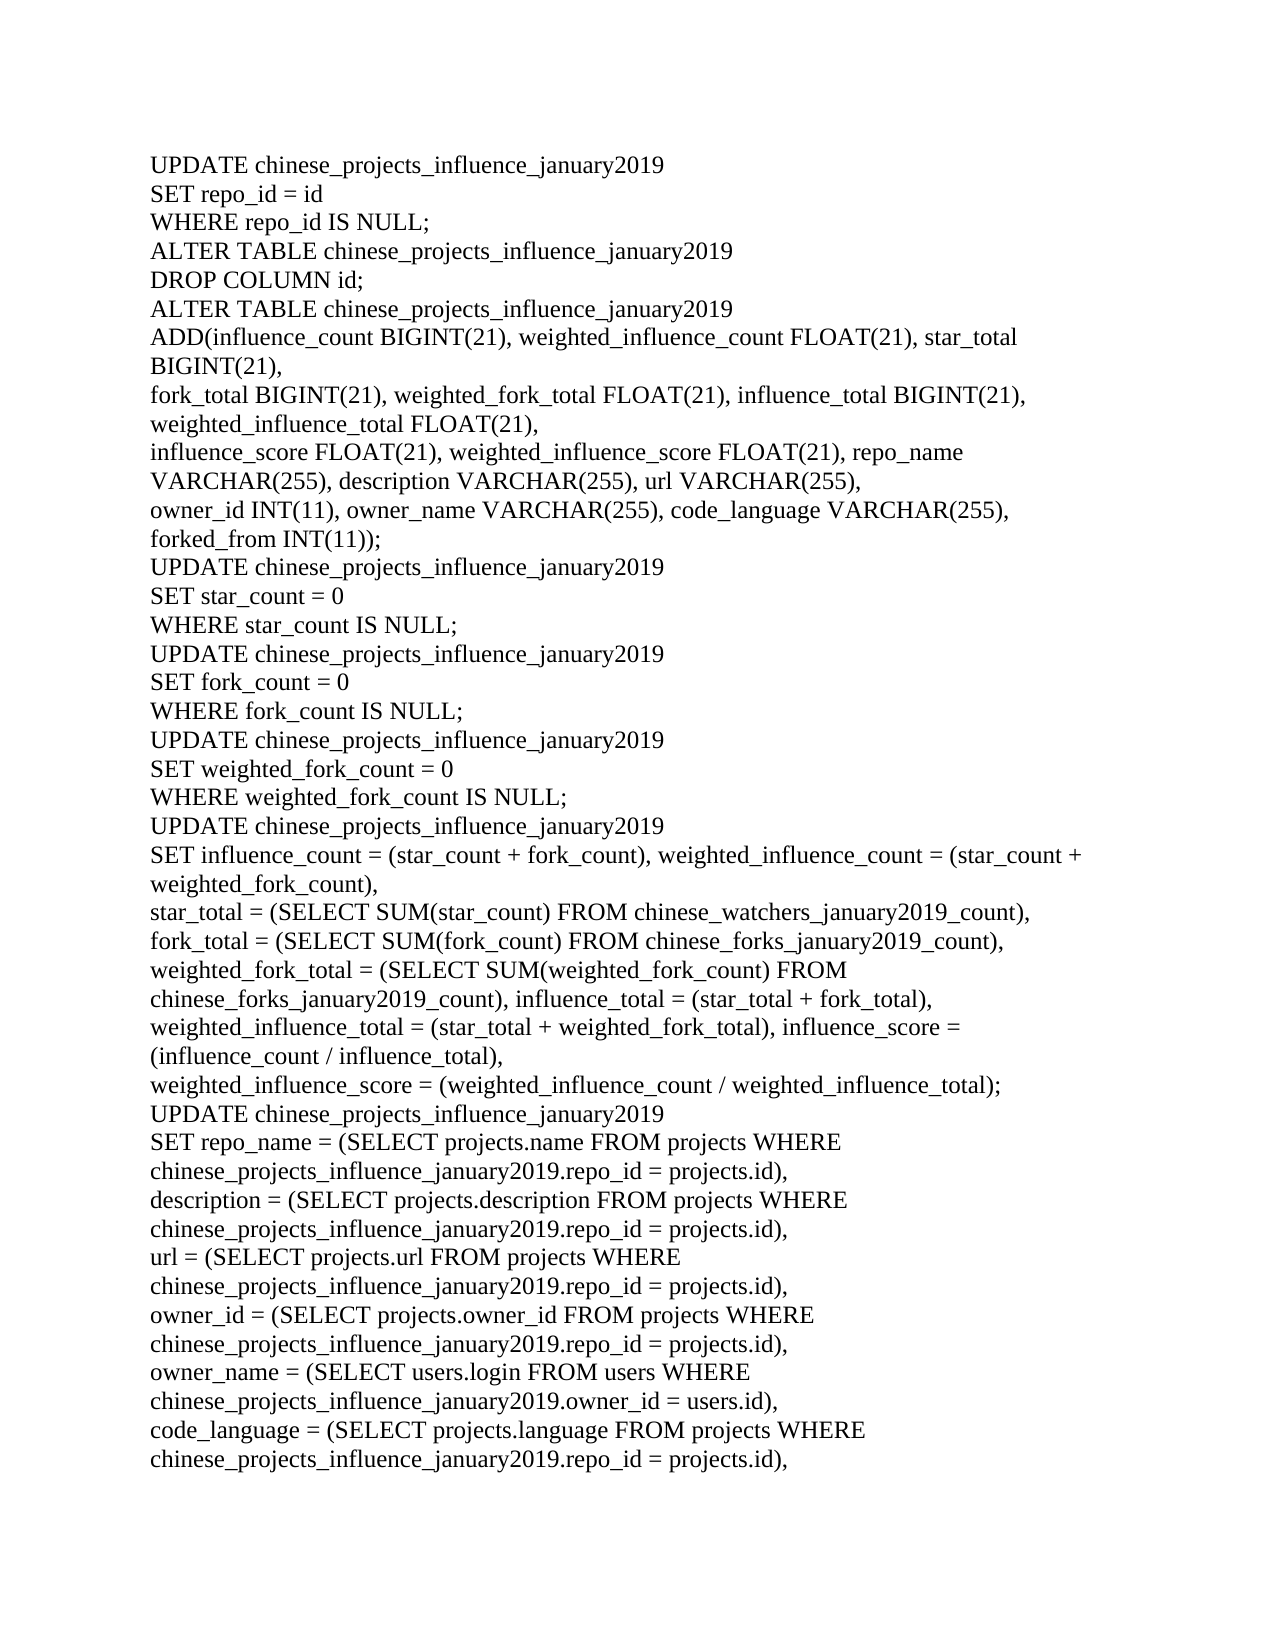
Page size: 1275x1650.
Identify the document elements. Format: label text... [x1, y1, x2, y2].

text UPDATE chinese_projects_influence_january2019 [150, 1099, 1125, 1127]
text star_total = (SELECT SUM(star_count) FROM chinese_watchers_january2019_count), fork_total = (SELECT SUM(fork_count) FROM chinese_forks_january2019_count), [150, 897, 1125, 955]
text description = (SELECT projects.description FROM projects WHERE chinese_projects_influence_january2019.repo_id = projects.id), [150, 1185, 1125, 1242]
text ALTER TABLE chinese_projects_influence_january2019 [150, 236, 1125, 265]
text weighted_fork_total = (SELECT SUM(weighted_fork_count) FROM chinese_forks_january2019_count), influence_total = (star_total + fork_total), [150, 955, 1125, 1012]
text UPDATE chinese_projects_influence_january2019 [150, 639, 1125, 667]
text owner_id INT(11), owner_name VARCHAR(255), code_language VARCHAR(255), forked_from INT(11)); [150, 495, 1125, 552]
text UPDATE chinese_projects_influence_january2019 [150, 150, 1125, 179]
text SET star_count = 0 [150, 581, 1125, 610]
text WHERE fork_count IS NULL; [150, 696, 1125, 725]
text owner_id = (SELECT projects.owner_id FROM projects WHERE chinese_projects_influence_january2019.repo_id = projects.id), [150, 1300, 1125, 1357]
text WHERE weighted_fork_count IS NULL; [150, 782, 1125, 811]
text fork_total BIGINT(21), weighted_fork_total FLOAT(21), influence_total BIGINT(21), weighted_influence_total FLOAT(21), [150, 380, 1125, 437]
text UPDATE chinese_projects_influence_january2019 [150, 811, 1125, 840]
text weighted_influence_total = (star_total + weighted_fork_total), influence_score = (influence_count / influence_total), [150, 1012, 1125, 1070]
text influence_score FLOAT(21), weighted_influence_score FLOAT(21), repo_name VARCHAR(255), description VARCHAR(255), url VARCHAR(255), [150, 437, 1125, 495]
text SET repo_name = (SELECT projects.name FROM projects WHERE chinese_projects_influence_january2019.repo_id = projects.id), [150, 1127, 1125, 1185]
text code_language = (SELECT projects.language FROM projects WHERE chinese_projects_influence_january2019.repo_id = projects.id), [150, 1415, 1125, 1472]
text DROP COLUMN id; [150, 265, 1125, 294]
text WHERE repo_id IS NULL; [150, 207, 1125, 236]
text owner_name = (SELECT users.login FROM users WHERE chinese_projects_influence_january2019.owner_id = users.id), [150, 1357, 1125, 1415]
text SET influence_count = (star_count + fork_count), weighted_influence_count = (star_count + weighted_fork_count), [150, 840, 1125, 897]
text UPDATE chinese_projects_influence_january2019 [150, 725, 1125, 754]
text url = (SELECT projects.url FROM projects WHERE chinese_projects_influence_january2019.repo_id = projects.id), [150, 1242, 1125, 1300]
text WHERE star_count IS NULL; [150, 610, 1125, 639]
text UPDATE chinese_projects_influence_january2019 [150, 552, 1125, 581]
text ALTER TABLE chinese_projects_influence_january2019 [150, 294, 1125, 322]
text SET fork_count = 0 [150, 667, 1125, 696]
text weighted_influence_score = (weighted_influence_count / weighted_influence_total); [150, 1070, 1125, 1099]
text ADD(influence_count BIGINT(21), weighted_influence_count FLOAT(21), star_total BIGINT(21), [150, 322, 1125, 380]
text SET weighted_fork_count = 0 [150, 754, 1125, 782]
text SET repo_id = id [150, 179, 1125, 207]
